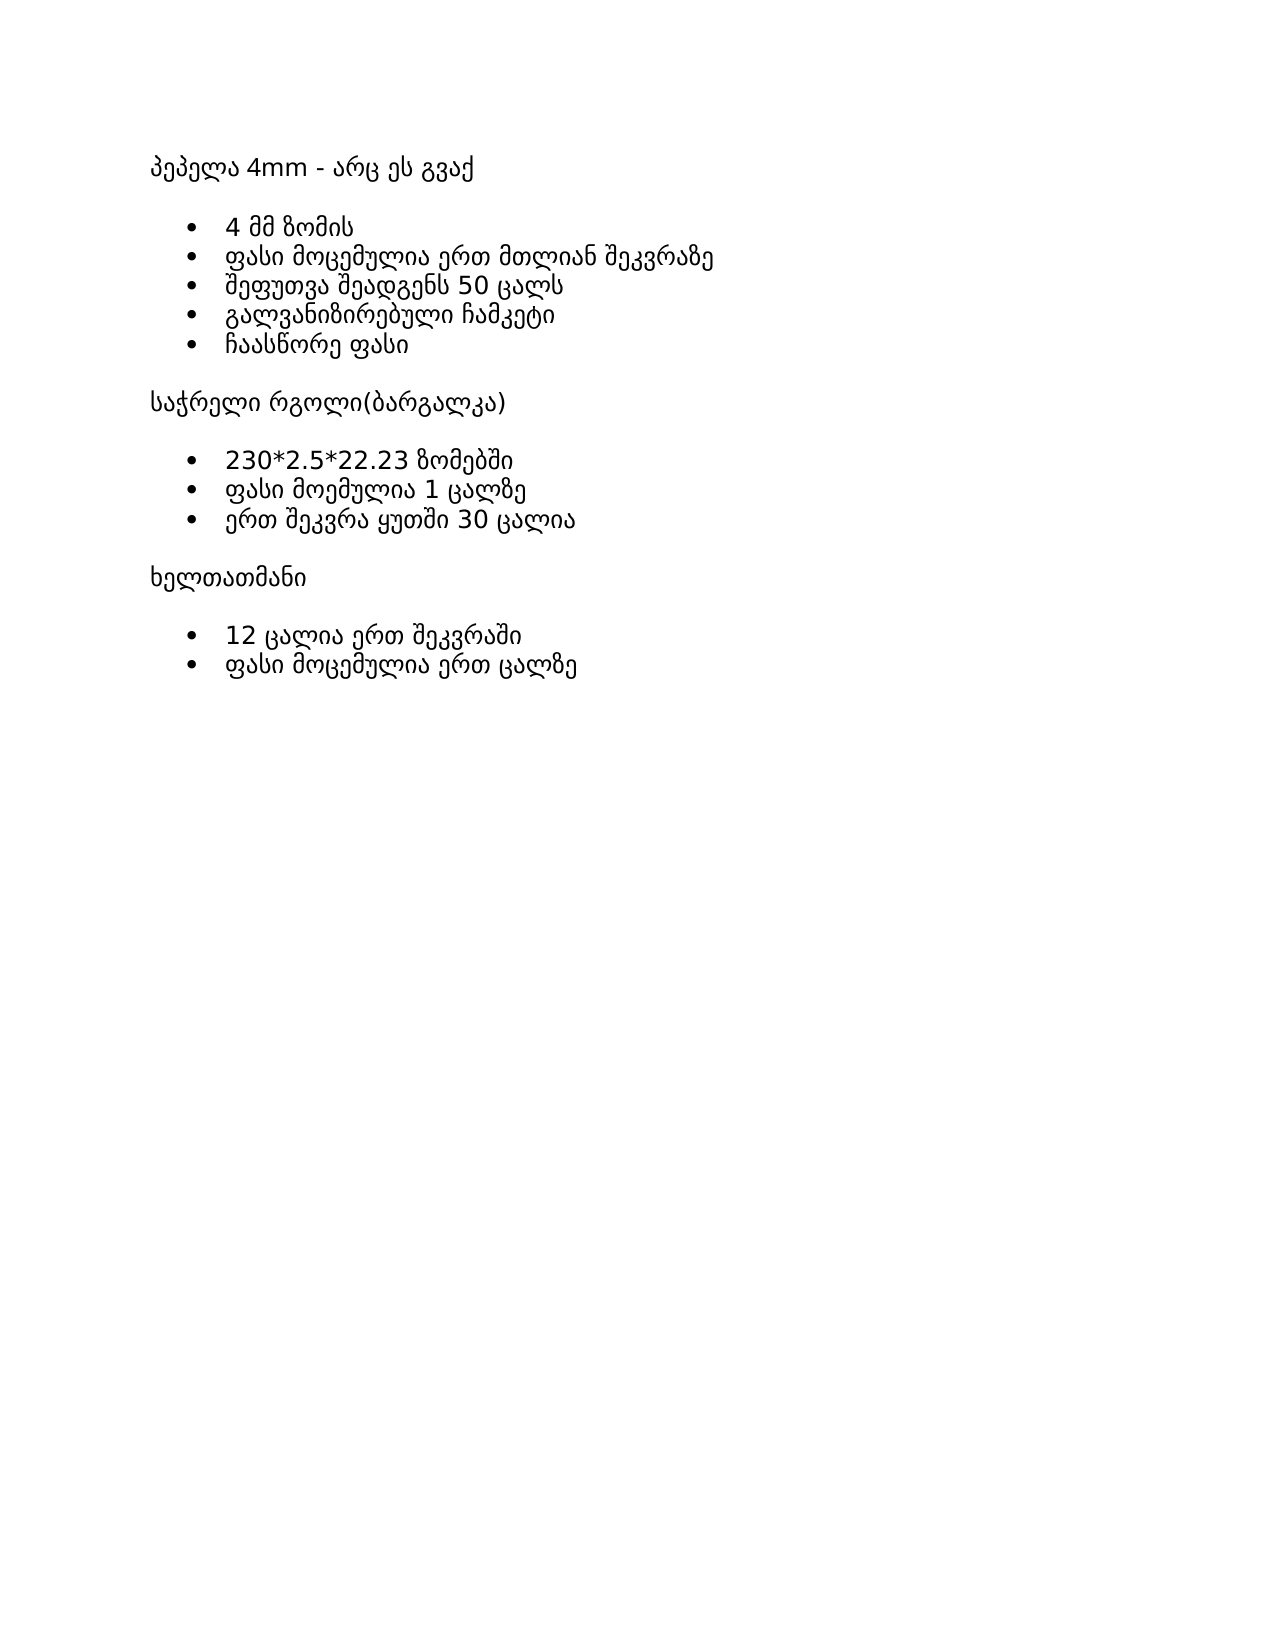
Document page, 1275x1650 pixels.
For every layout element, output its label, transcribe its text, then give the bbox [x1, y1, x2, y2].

list გალვანიზირებული ჩამკეტი [187, 301, 1125, 330]
list შეფუთვა შეადგენს 50 ცალს [187, 272, 1125, 301]
list ერთ შეკვრა ყუთში 30 ცალია [187, 505, 1125, 534]
text ხელთათმანი [150, 563, 1125, 592]
text პეპელა 4mm - არც ეს გვაქ [150, 150, 1125, 184]
list ფასი მოცემულია ერთ ცალზე [187, 651, 1125, 680]
list ფასი მოცემულია ერთ მთლიან შეკვრაზე [187, 242, 1125, 272]
list 12 ცალია ერთ შეკვრაში [187, 622, 1125, 651]
list ფასი მოემულია 1 ცალზე [187, 476, 1125, 505]
list 230*2.5*22.23 ზომებში [187, 447, 1125, 476]
list 4 მმ ზომის [187, 213, 1125, 242]
list ჩაასწორე ფასი [187, 330, 1125, 359]
text საჭრელი რგოლი(ბარგალკა) [150, 388, 1125, 417]
